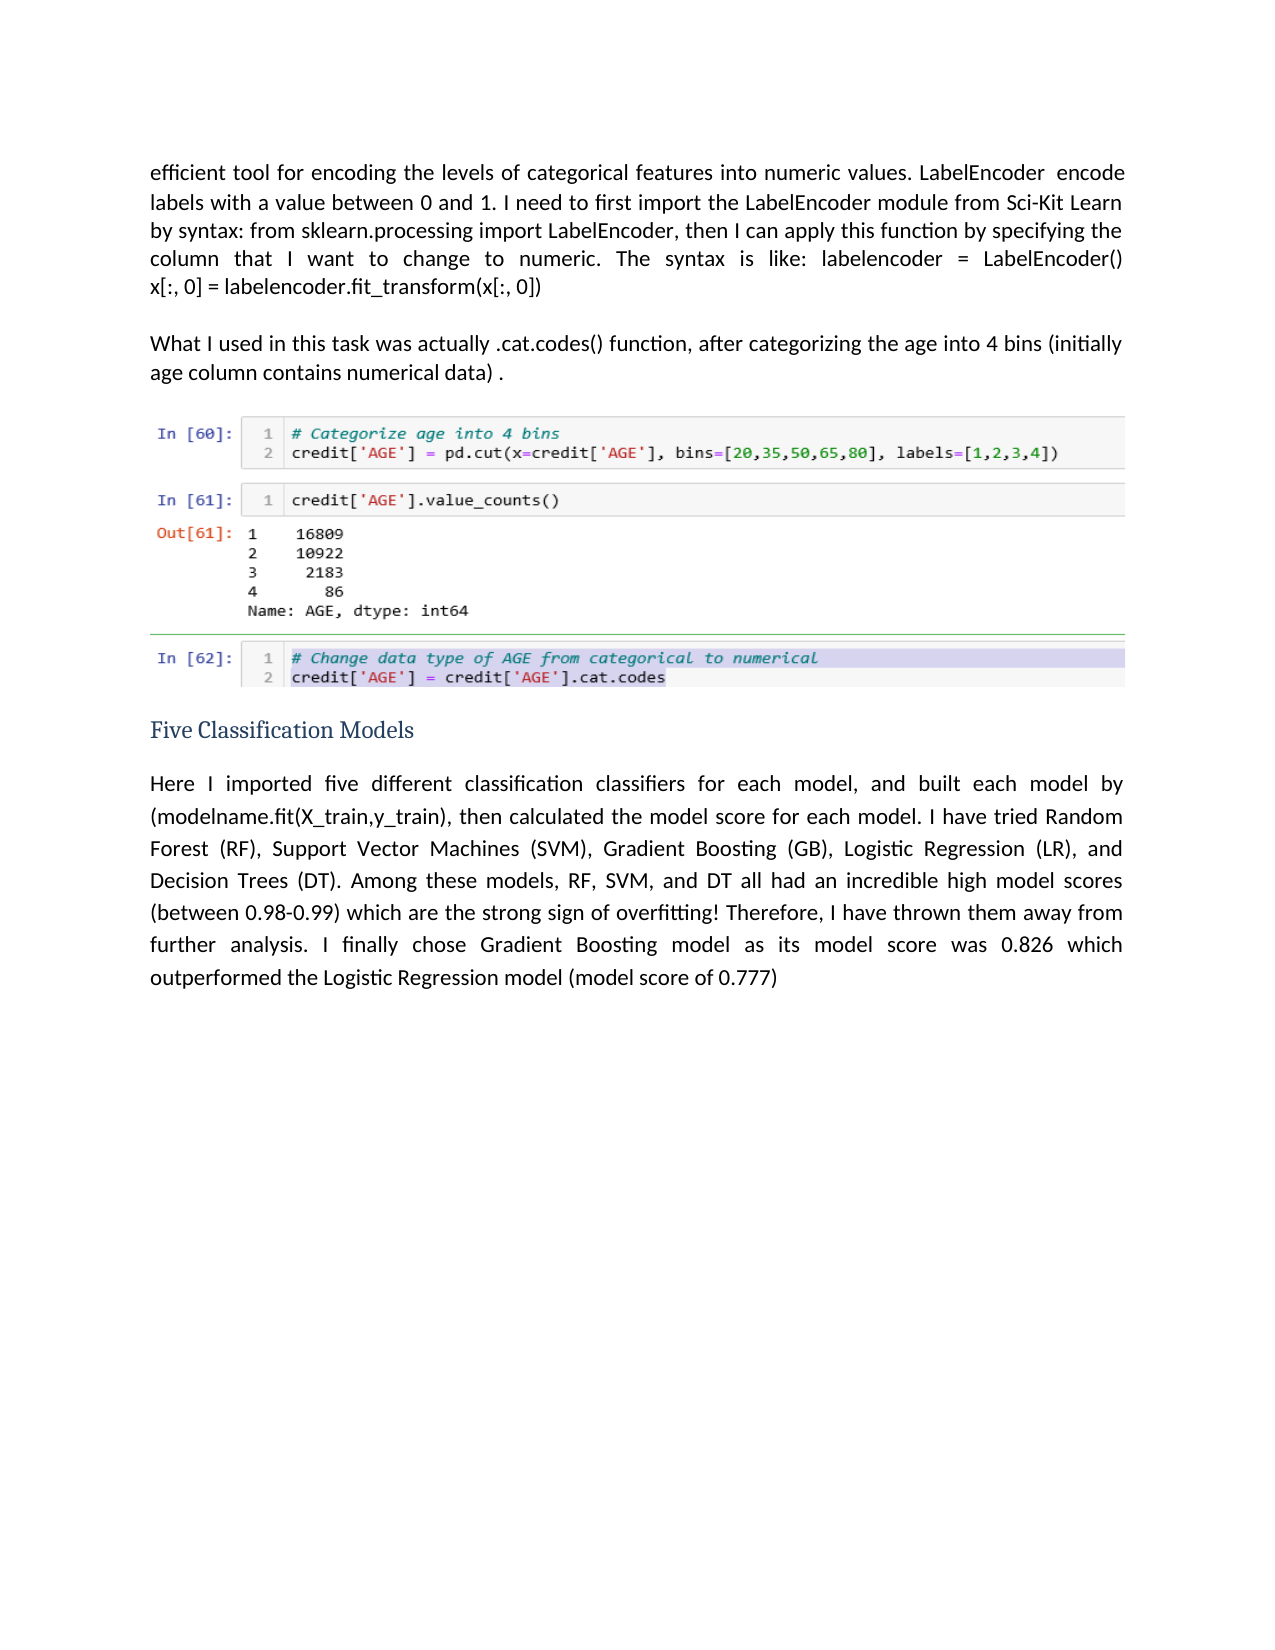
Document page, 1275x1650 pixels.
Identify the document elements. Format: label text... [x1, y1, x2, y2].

picture [150, 414, 1125, 687]
text What I used in this task was actually .cat.codes() function, after categorizing the age into 4 bins (initially age column contains numerical data) . [150, 329, 1125, 386]
subtitle Five Classification Models [150, 716, 1125, 744]
text Here I imported five different classification classifiers for each model, and built each model by (modelname.fit(X_train,y_train), then calculated the model score for each model. I have tried Random Forest (RF), Support Vector Machines (SVM), Gradient Boosting (GB), Logistic Regression (LR), and Decision Trees (DT). Among these models, RF, SVM, and DT all had an incredible high model scores (between 0.98-0.99) which are the strong sign of overfitting! Therefore, I have thrown them away from further analysis. I finally chose Gradient Boosting model as its model score was 0.826 which outperformed the Logistic Regression model (model score of 0.777) [150, 769, 1125, 991]
